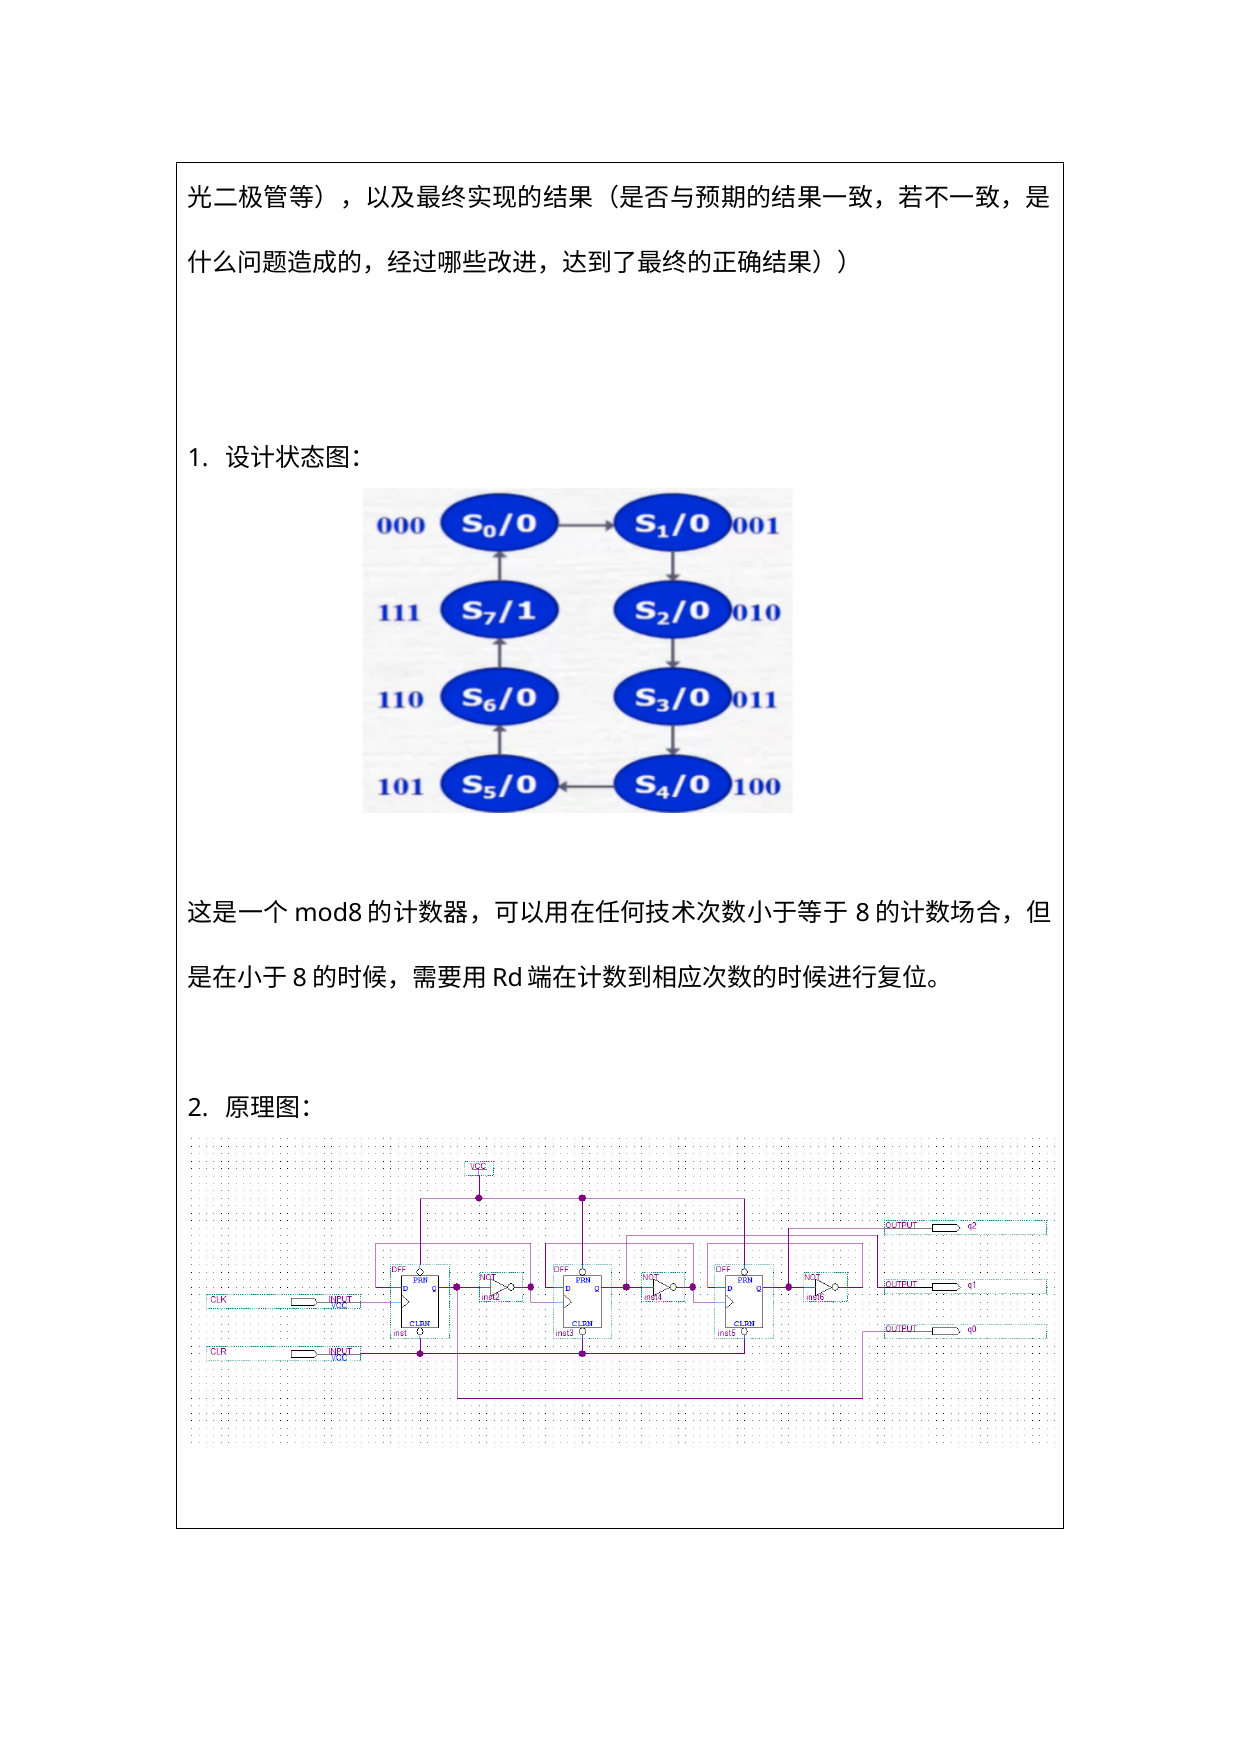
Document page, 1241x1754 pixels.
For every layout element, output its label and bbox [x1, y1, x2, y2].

picture [187, 1138, 1058, 1443]
table_cell [177, 163, 1063, 1528]
picture [362, 488, 793, 813]
